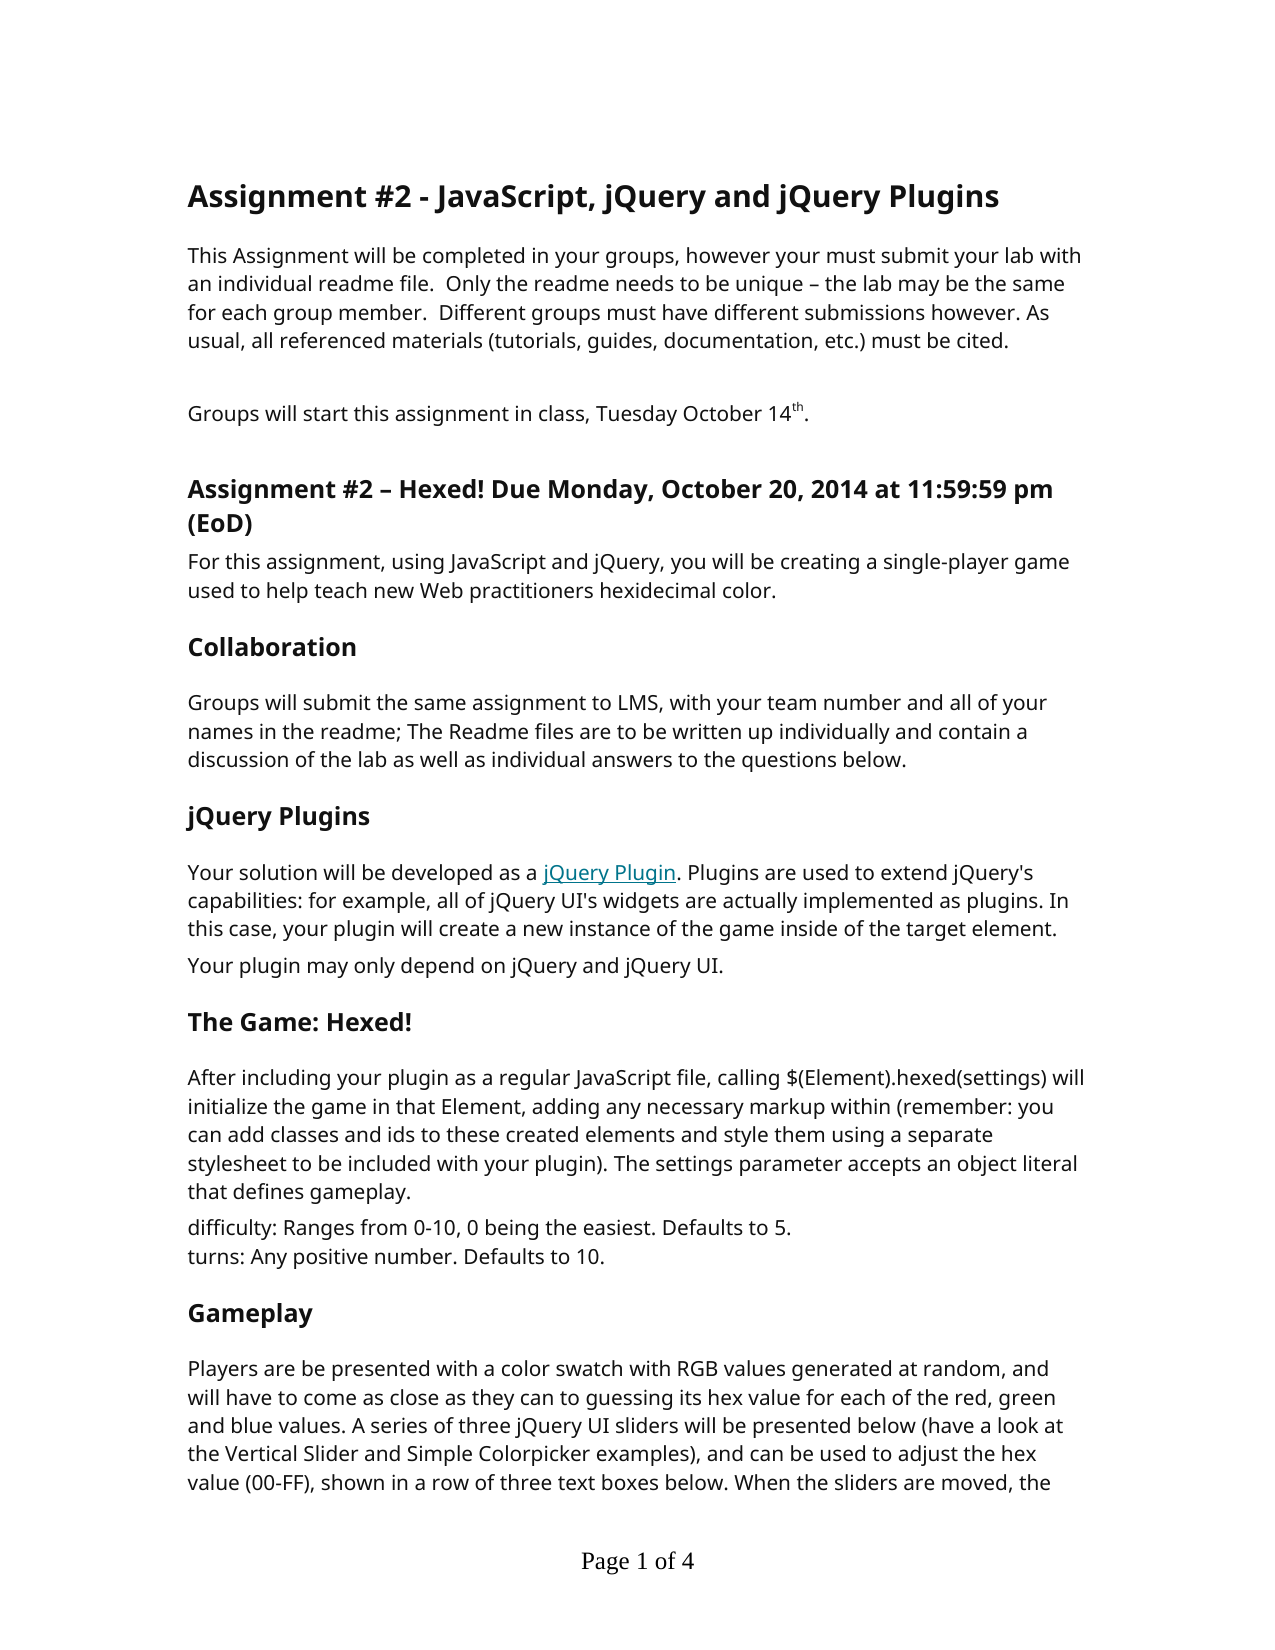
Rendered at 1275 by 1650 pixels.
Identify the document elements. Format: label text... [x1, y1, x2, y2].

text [187, 1354, 1087, 1496]
text Collaboration [187, 629, 1087, 663]
text The Game: Hexed! [187, 1004, 1087, 1038]
text Groups will start this assignment in class, Tuesday October 14th. [187, 399, 1087, 427]
text Your solution will be developed as a jQuery Plugin. Plugins are used to extend jQuery's capabilities: for example, all of jQuery UI's widgets are actually implemented as plugins. In this case, your plugin will create a new instance of the game inside of the target element. [187, 858, 1087, 943]
text Groups will submit the same assignment to LMS, with your team number and all of your names in the readme; The Readme files are to be written up individually and contain a discussion of the lab as well as individual answers to the questions below. [187, 688, 1087, 774]
text This Assignment will be completed in your groups, however your must submit your lab with an individual readme file. Only the readme needs to be unique – the lab may be the same for each group member. Different groups must have different submissions however. As usual, all referenced materials (tutorials, guides, documentation, etc.) must be cited. [187, 241, 1087, 355]
text difficulty: Ranges from 0-10, 0 being the easiest. Defaults to 5. turns: Any positive number. Defaults to 10. [187, 1213, 1087, 1270]
text For this assignment, using JavaScript and jQuery, you will be creating a single-player game used to help teach new Web practitioners hexidecimal color. [187, 547, 1087, 604]
text Gameplay [187, 1295, 1087, 1329]
text Your plugin may only depend on jQuery and jQuery UI. [187, 951, 1087, 979]
text After including your plugin as a regular JavaScript file, calling $(Element).hexed(settings) will initialize the game in that Element, adding any necessary markup within (remember: you can add classes and ids to these created elements and style them using a separate stylesheet to be included with your plugin). The settings parameter accepts an object literal that defines gameplay. [187, 1063, 1087, 1206]
text jQuery Plugins [187, 799, 1087, 833]
text Assignment #2 – Hexed! Due Monday, October 20, 2014 at 11:59:59 pm (EoD) [187, 471, 1087, 539]
text Assignment #2 - JavaScript, jQuery and jQuery Plugins [187, 175, 1087, 216]
